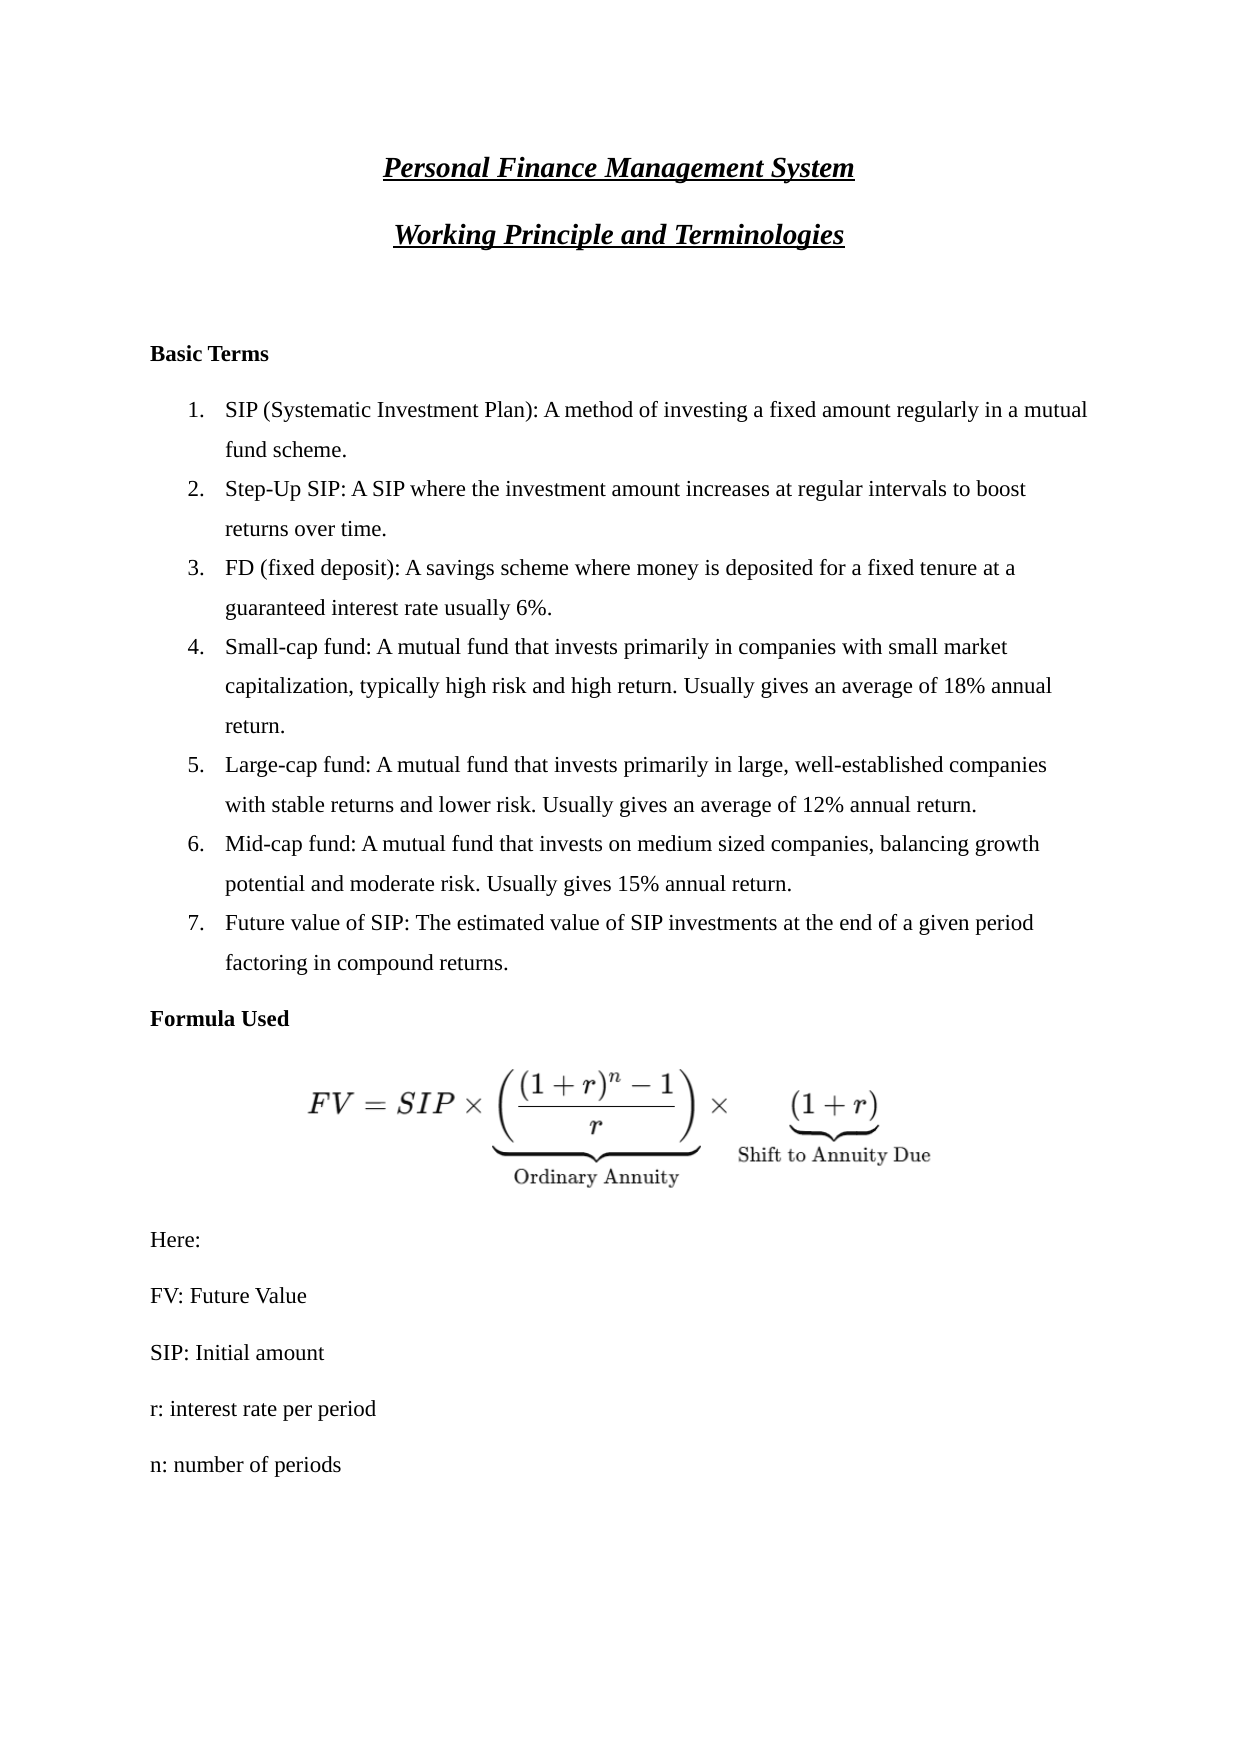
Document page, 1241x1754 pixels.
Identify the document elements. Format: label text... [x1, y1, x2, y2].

list SIP (Systematic Investment Plan): A method of investing a fixed amount regularly in a mutual fund scheme. [187, 396, 1090, 462]
list Mid-cap fund: A mutual fund that invests on medium sized companies, balancing growth potential and moderate risk. Usually gives 15% annual return. [187, 831, 1090, 896]
text Formula Used [150, 1005, 1090, 1031]
text Personal Finance Management System [150, 150, 1090, 183]
list FD (fixed deposit): A savings scheme where money is deposited for a fixed tenure at a guaranteed interest rate usually 6%. [187, 554, 1090, 620]
text SIP: Initial amount [150, 1338, 1090, 1365]
picture [294, 1061, 946, 1196]
text FV: Future Value [150, 1282, 1090, 1309]
list Step-Up SIP: A SIP where the investment amount increases at regular intervals to boost returns over time. [187, 475, 1090, 541]
list Small-cap fund: A mutual fund that invests primarily in companies with small market capitalization, typically high risk and high return. Usually gives an average of 18% annual return. [187, 633, 1090, 738]
text n: number of periods [150, 1451, 1090, 1477]
text Working Principle and Terminologies [150, 217, 1090, 251]
text r: interest rate per period [150, 1395, 1090, 1421]
text Basic Terms [150, 340, 1090, 366]
list Large-cap fund: A mutual fund that invests primarily in large, well-established companies with stable returns and lower risk. Usually gives an average of 12% annual return. [187, 752, 1090, 817]
text Here: [150, 1226, 1090, 1253]
list Future value of SIP: The estimated value of SIP investments at the end of a given period factoring in compound returns. [187, 909, 1090, 975]
